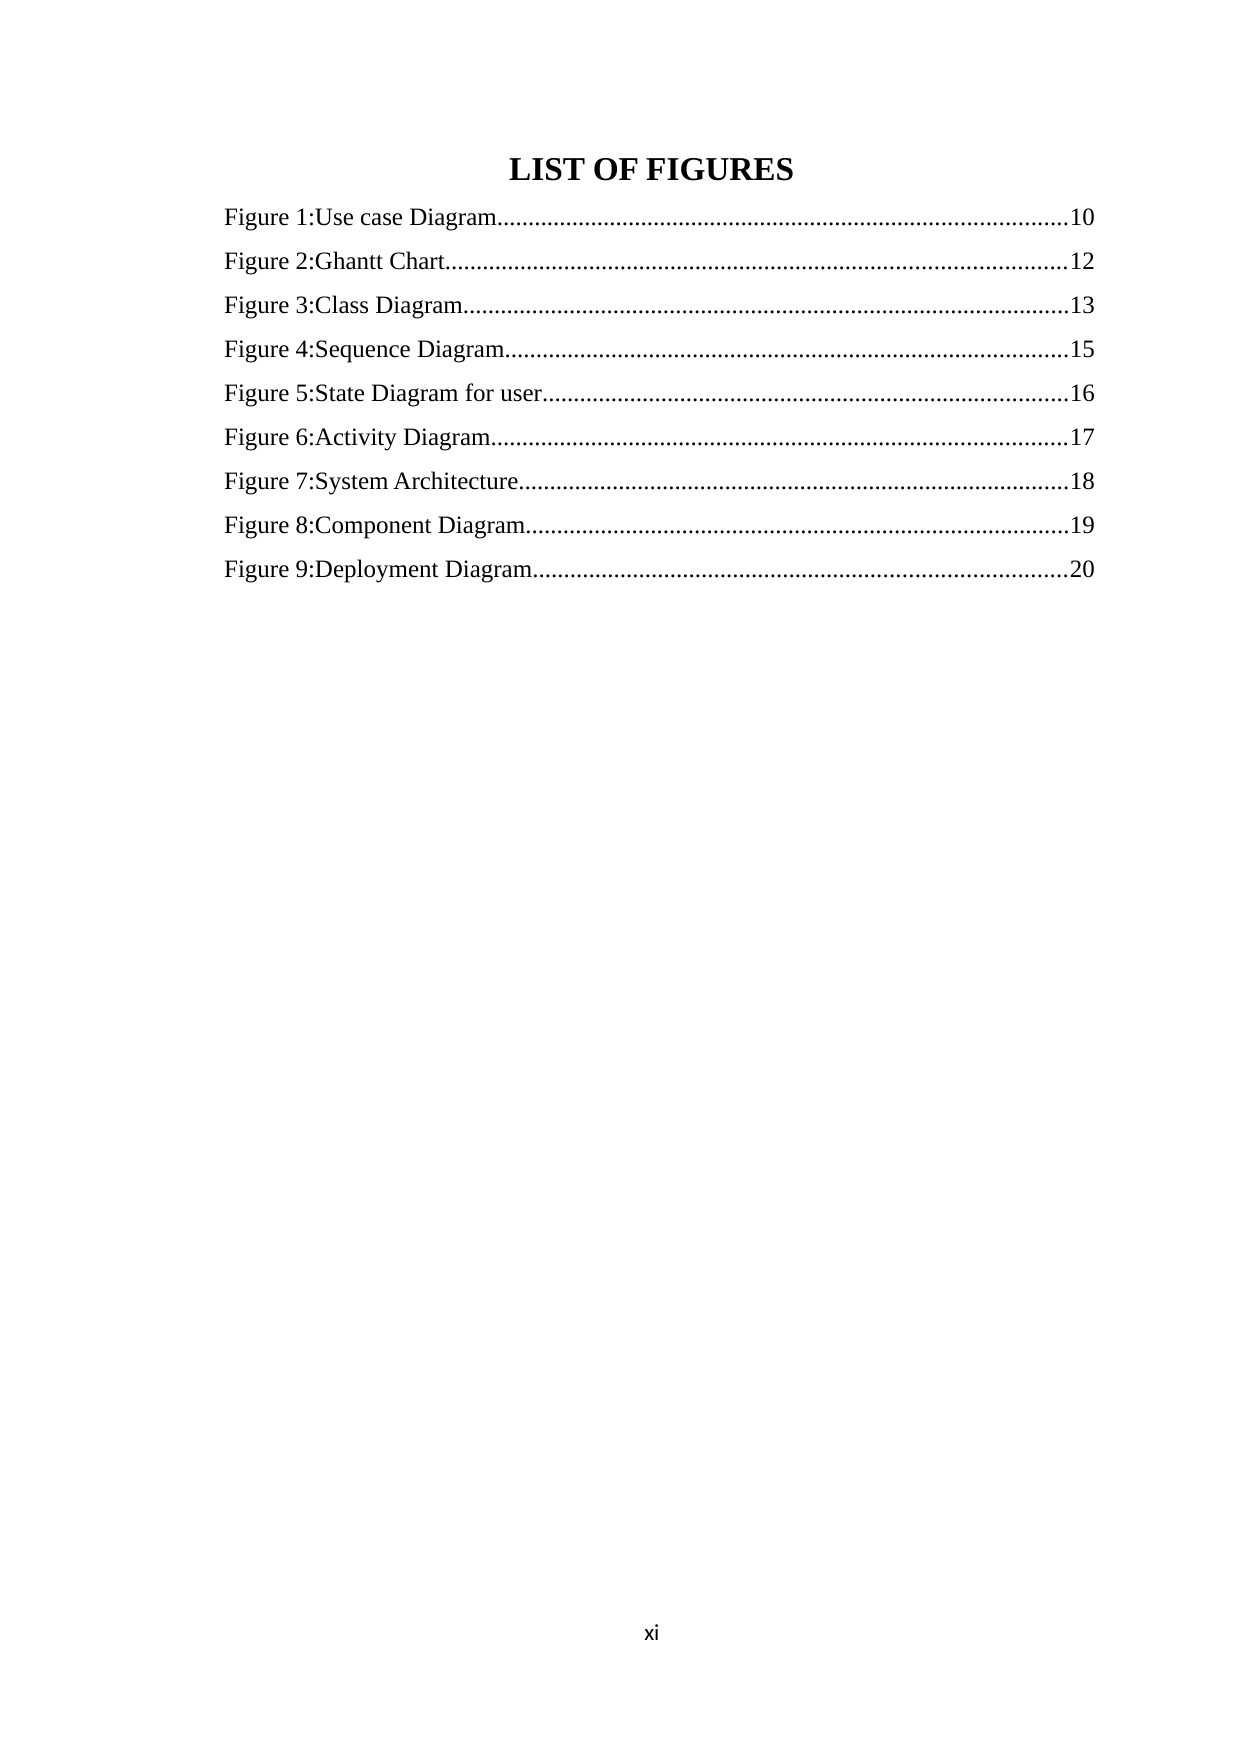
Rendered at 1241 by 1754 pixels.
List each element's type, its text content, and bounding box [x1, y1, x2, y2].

text Figure 4:Sequence Diagram 15 [224, 334, 1090, 363]
text Figure 1:Use case Diagram 10 [224, 202, 1090, 231]
text Figure 6:Activity Diagram 17 [224, 422, 1090, 451]
subtitle LIST OF FIGURES [225, 149, 1078, 188]
text Figure 7:System Architecture 18 [224, 466, 1090, 495]
text Figure 8:Component Diagram 19 [224, 510, 1090, 539]
text Figure 3:Class Diagram 13 [224, 290, 1090, 319]
text Figure 2:Ghantt Chart 12 [224, 246, 1090, 275]
text Figure 5:State Diagram for user 16 [224, 378, 1090, 407]
text Figure 9:Deployment Diagram 20 [224, 554, 1090, 583]
